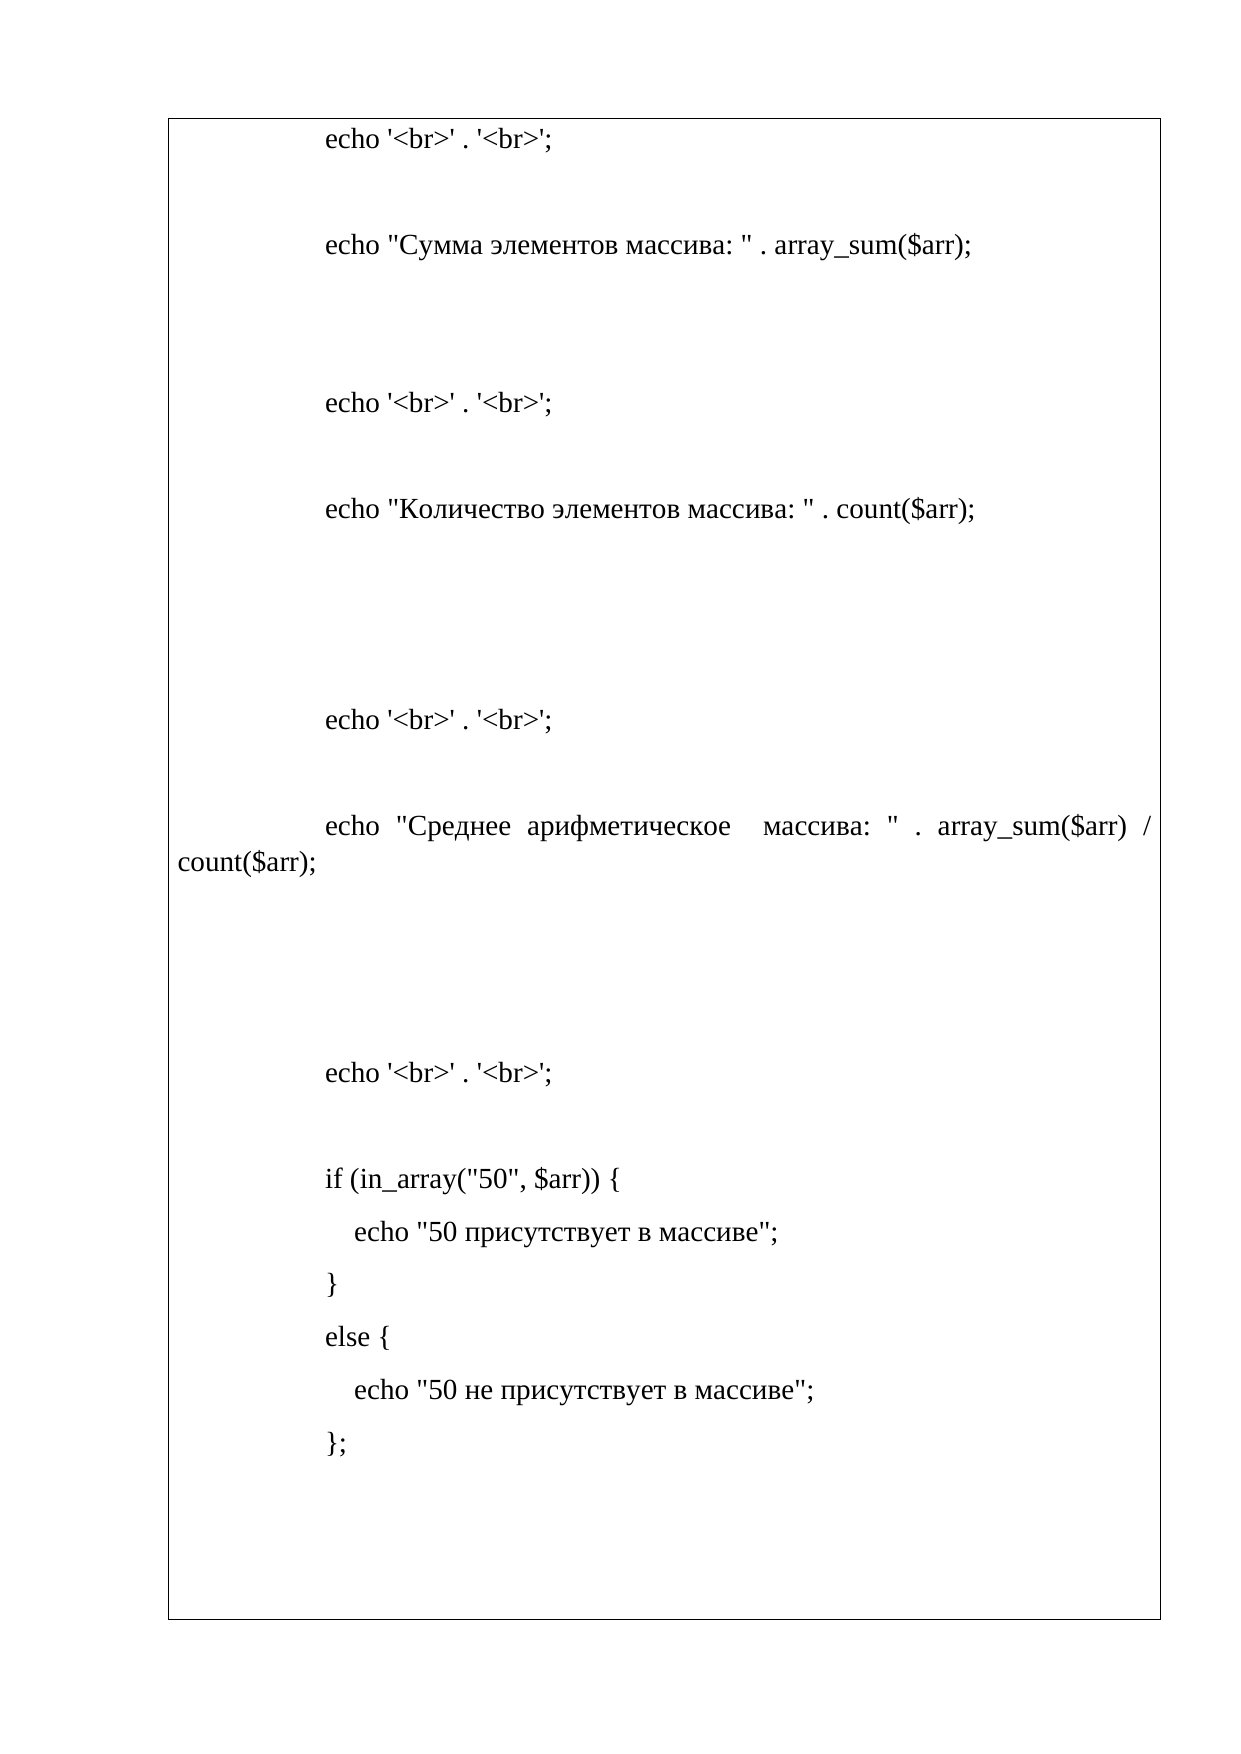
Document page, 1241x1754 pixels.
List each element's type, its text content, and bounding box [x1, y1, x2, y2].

text echo "Сумма элементов массива: " . array_sum($arr); [169, 224, 1160, 260]
text echo "50 не присутствует в массиве"; [169, 1369, 1160, 1406]
text echo '<br>' . '<br>'; [169, 699, 1160, 736]
text echo "Количество элементов массива: " . count($arr); [169, 488, 1160, 524]
text if (in_array("50", $arr)) { [169, 1158, 1160, 1194]
text else { [169, 1316, 1160, 1353]
text } [169, 1263, 1160, 1300]
text echo '<br>' . '<br>'; [169, 382, 1160, 419]
text echo '<br>' . '<br>'; [169, 1052, 1160, 1089]
text }; [169, 1422, 1160, 1458]
text echo "Среднее арифметическое массива: " . array_sum($arr) / count($arr); [169, 805, 1160, 877]
text echo '<br>' . '<br>'; [169, 119, 1160, 155]
text echo "50 присутствует в массиве"; [169, 1211, 1160, 1247]
